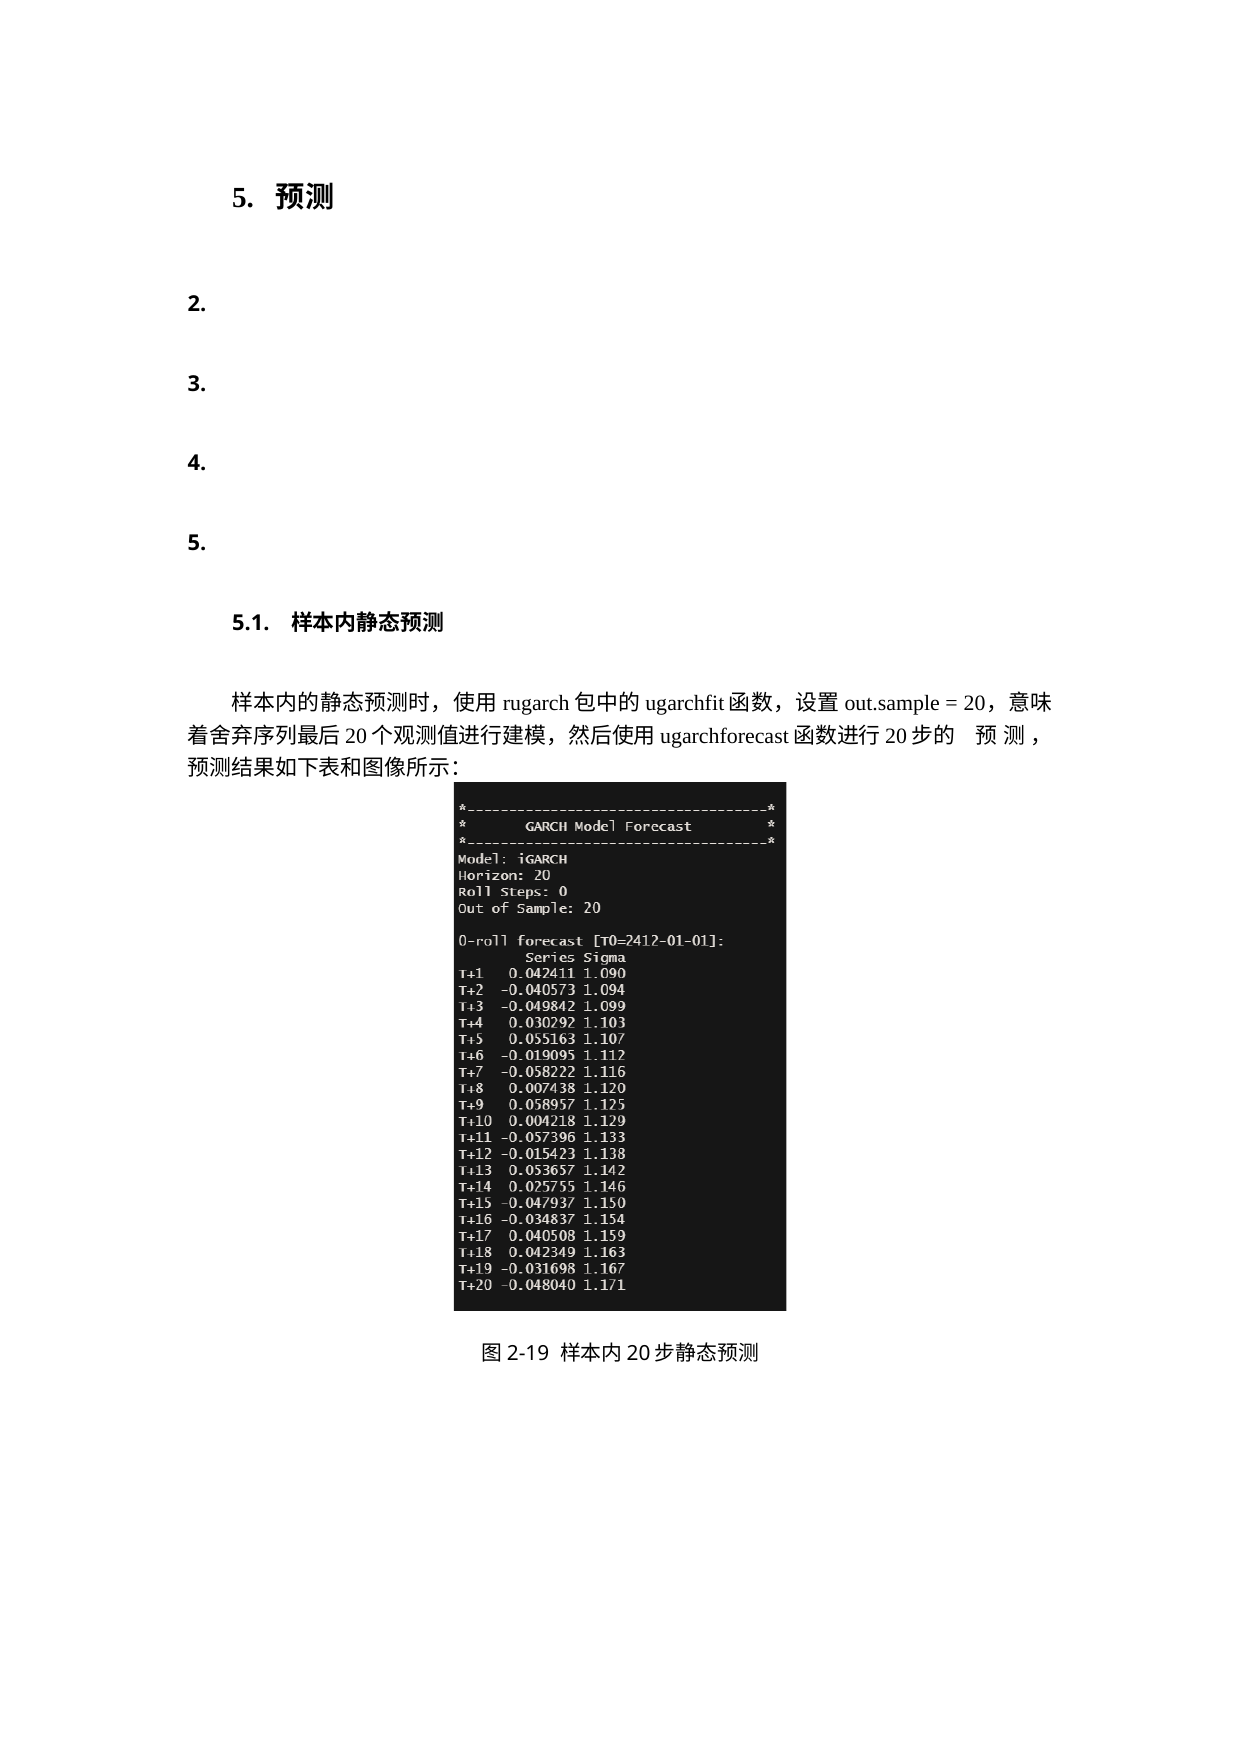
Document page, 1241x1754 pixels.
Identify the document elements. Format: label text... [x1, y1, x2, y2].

subtitle 预测 [232, 162, 1053, 227]
subtitle 样本内静态预测 [232, 604, 1053, 637]
text 图2-19 样本内20步静态预测 [187, 1335, 1053, 1367]
picture [453, 782, 787, 1311]
list 样本内的静态预测时，使用rugarch包中的ugarchfit函数，设置out.sample = 20，意味着舍弃序列最后20个观测值进行建模，然后使用ugarchforecast函数进行20步的 预测，预测结果如下表和图像所示： [187, 685, 1053, 782]
